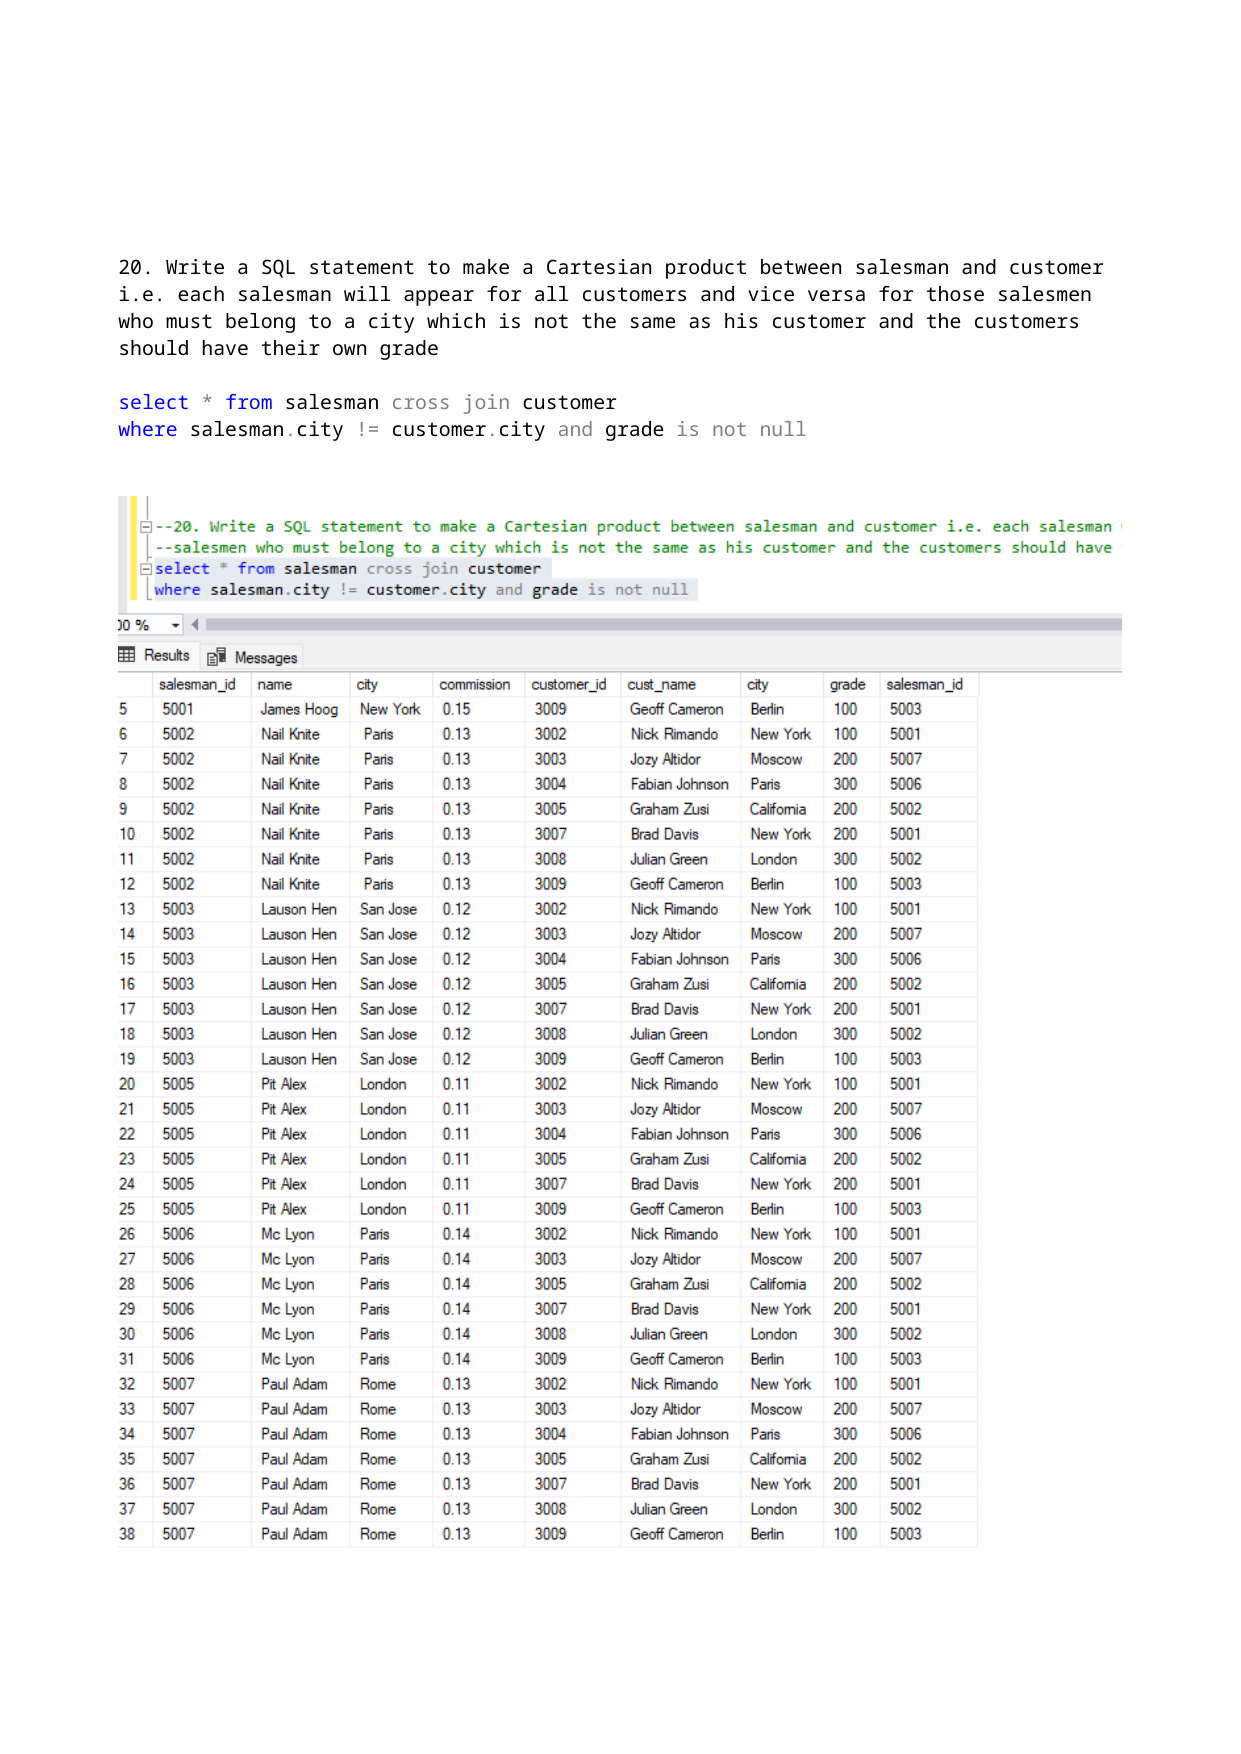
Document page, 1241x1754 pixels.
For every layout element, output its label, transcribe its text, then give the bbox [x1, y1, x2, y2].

text select * from salesman cross join customer [118, 388, 1122, 415]
picture [118, 496, 1123, 1566]
text 20. Write a SQL statement to make a Cartesian product between salesman and customer i.e. each salesman will appear for all customers and vice versa for those salesmen who must belong to a city which is not the same as his customer and the customers should have their own grade [118, 253, 1122, 361]
text where salesman.city != customer.city and grade is not null [118, 415, 1122, 442]
